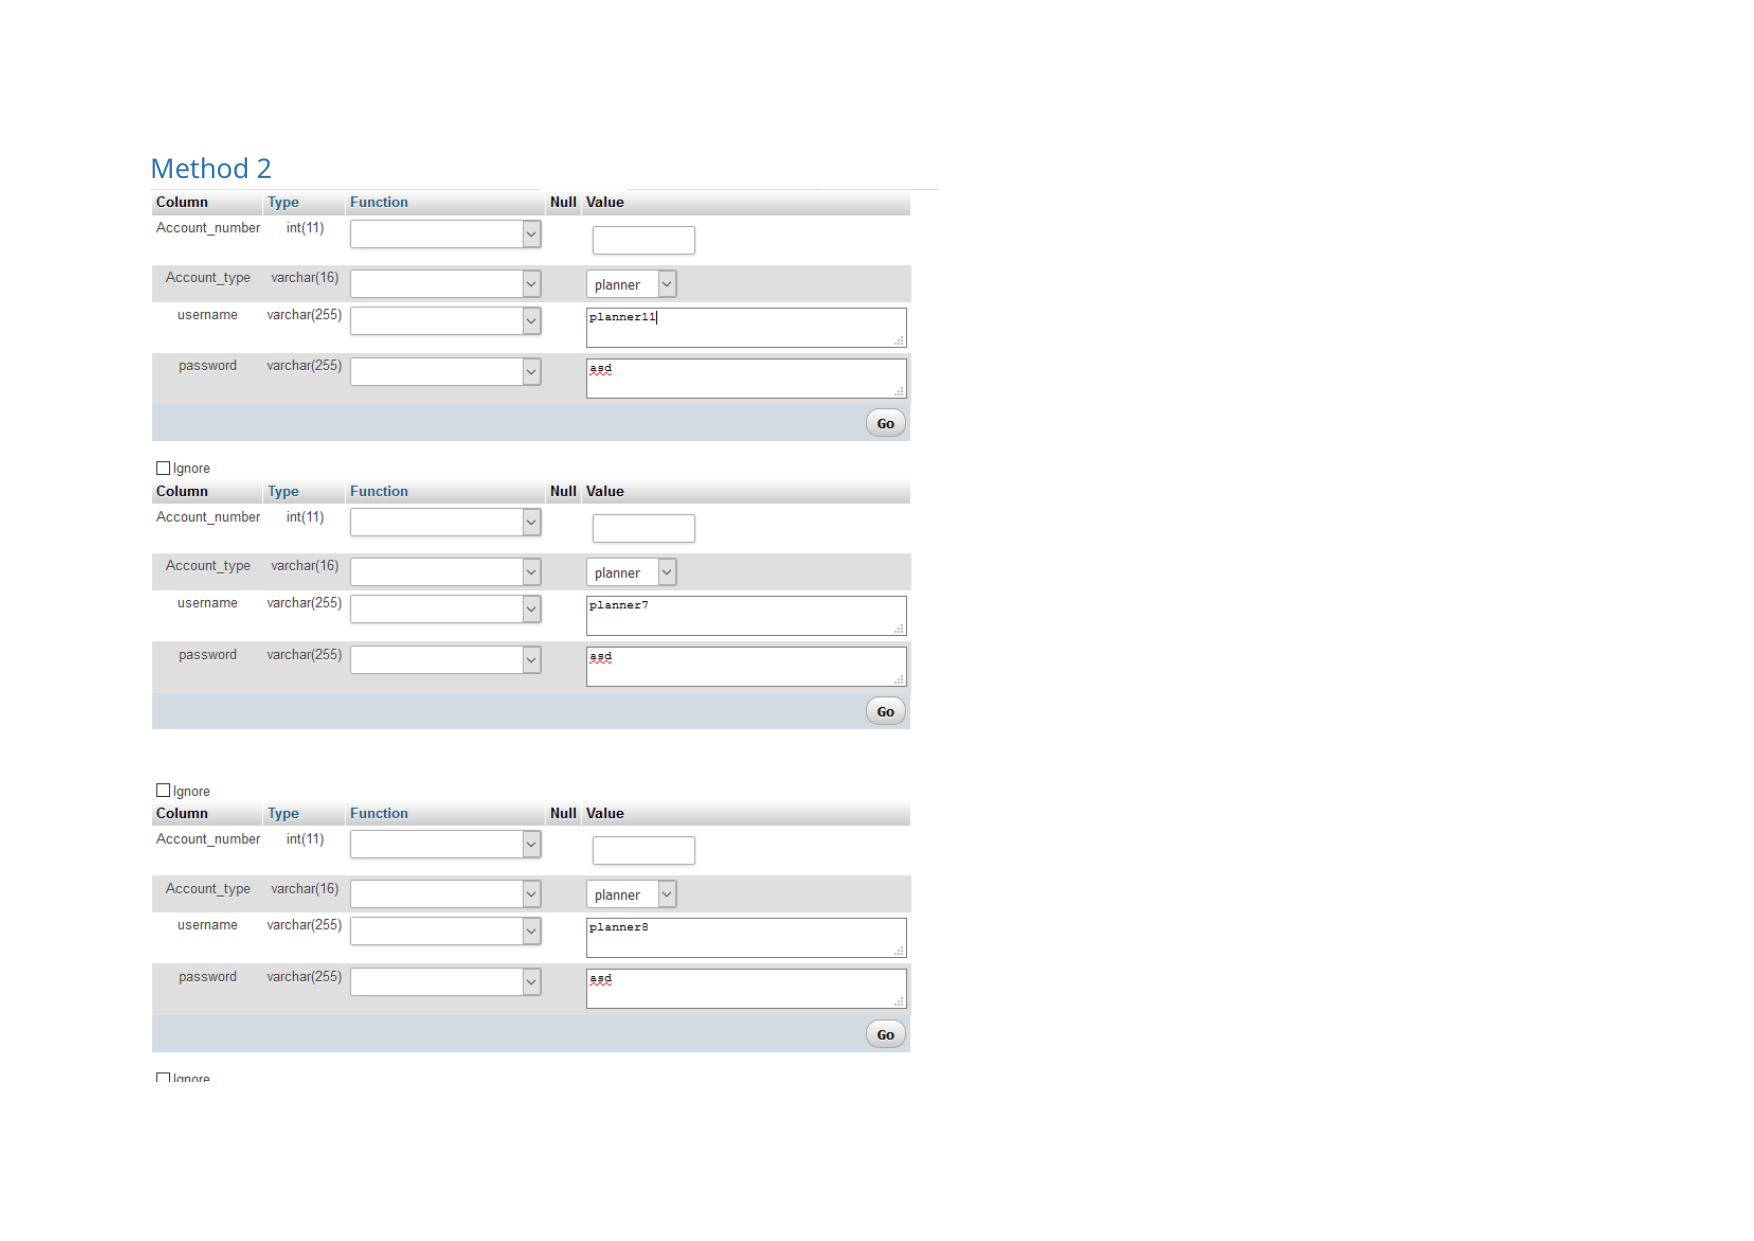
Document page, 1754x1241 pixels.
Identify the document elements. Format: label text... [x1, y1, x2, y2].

subtitle Method 2 [150, 150, 1604, 187]
picture [150, 189, 940, 1082]
